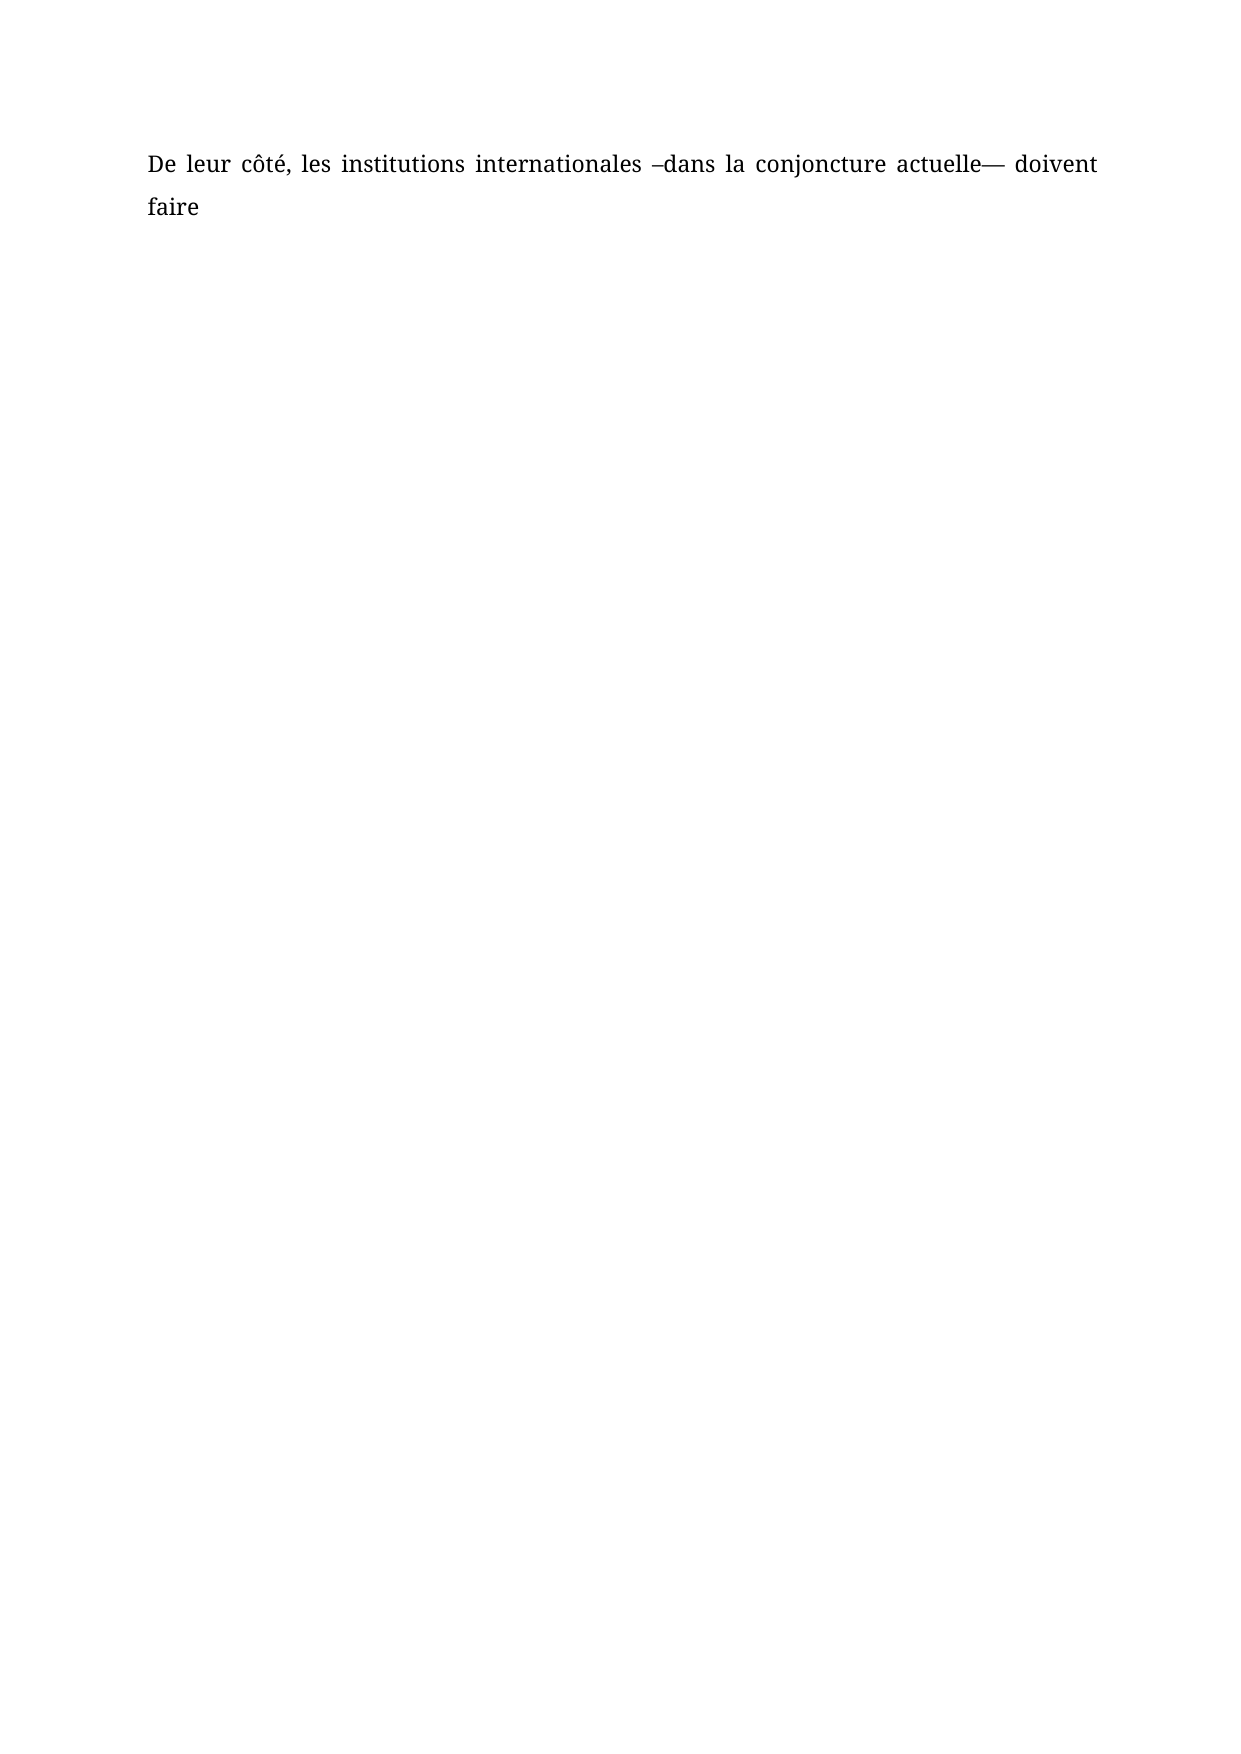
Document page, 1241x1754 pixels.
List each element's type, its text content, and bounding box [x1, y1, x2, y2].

text De leur côté, les institutions internationales –dans la conjoncture actuelle— doivent faire [147, 147, 1099, 222]
